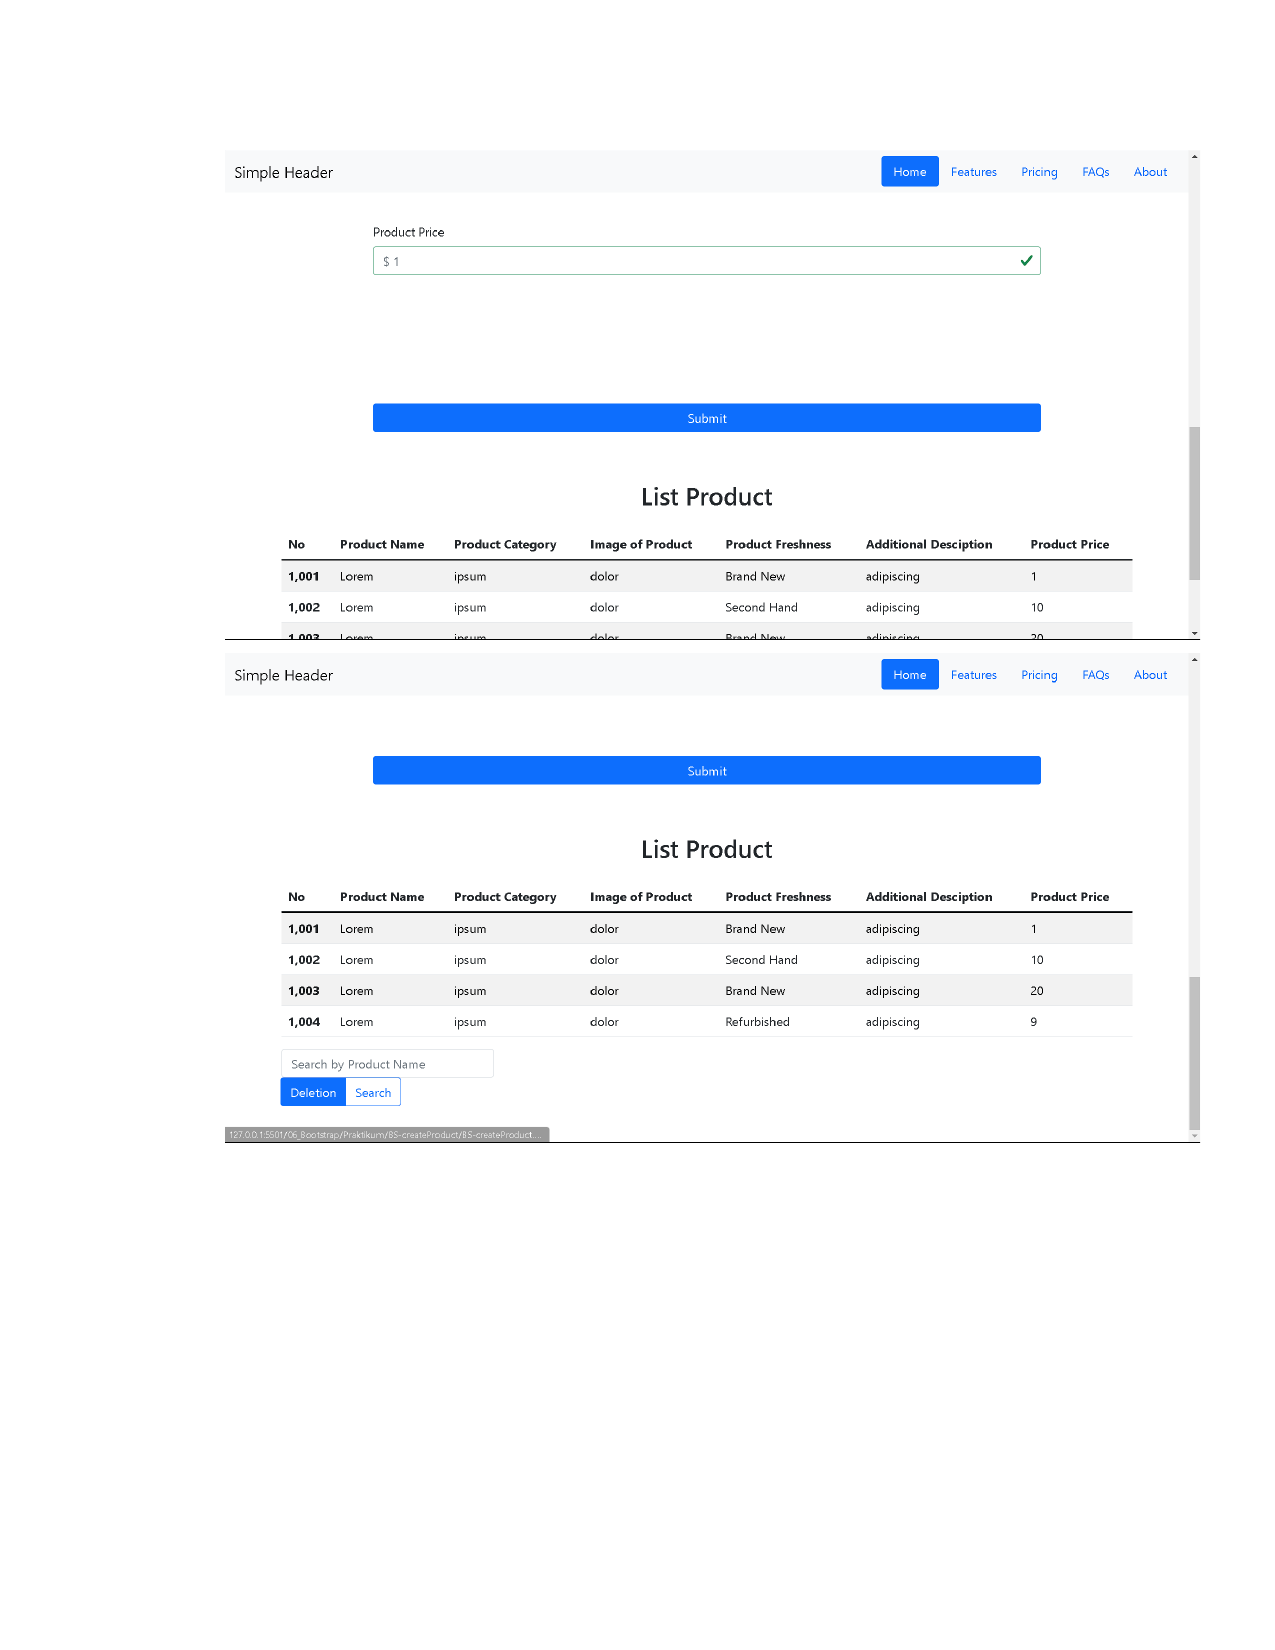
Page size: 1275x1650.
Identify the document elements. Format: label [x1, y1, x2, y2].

picture [225, 653, 1200, 1143]
picture [225, 150, 1200, 640]
